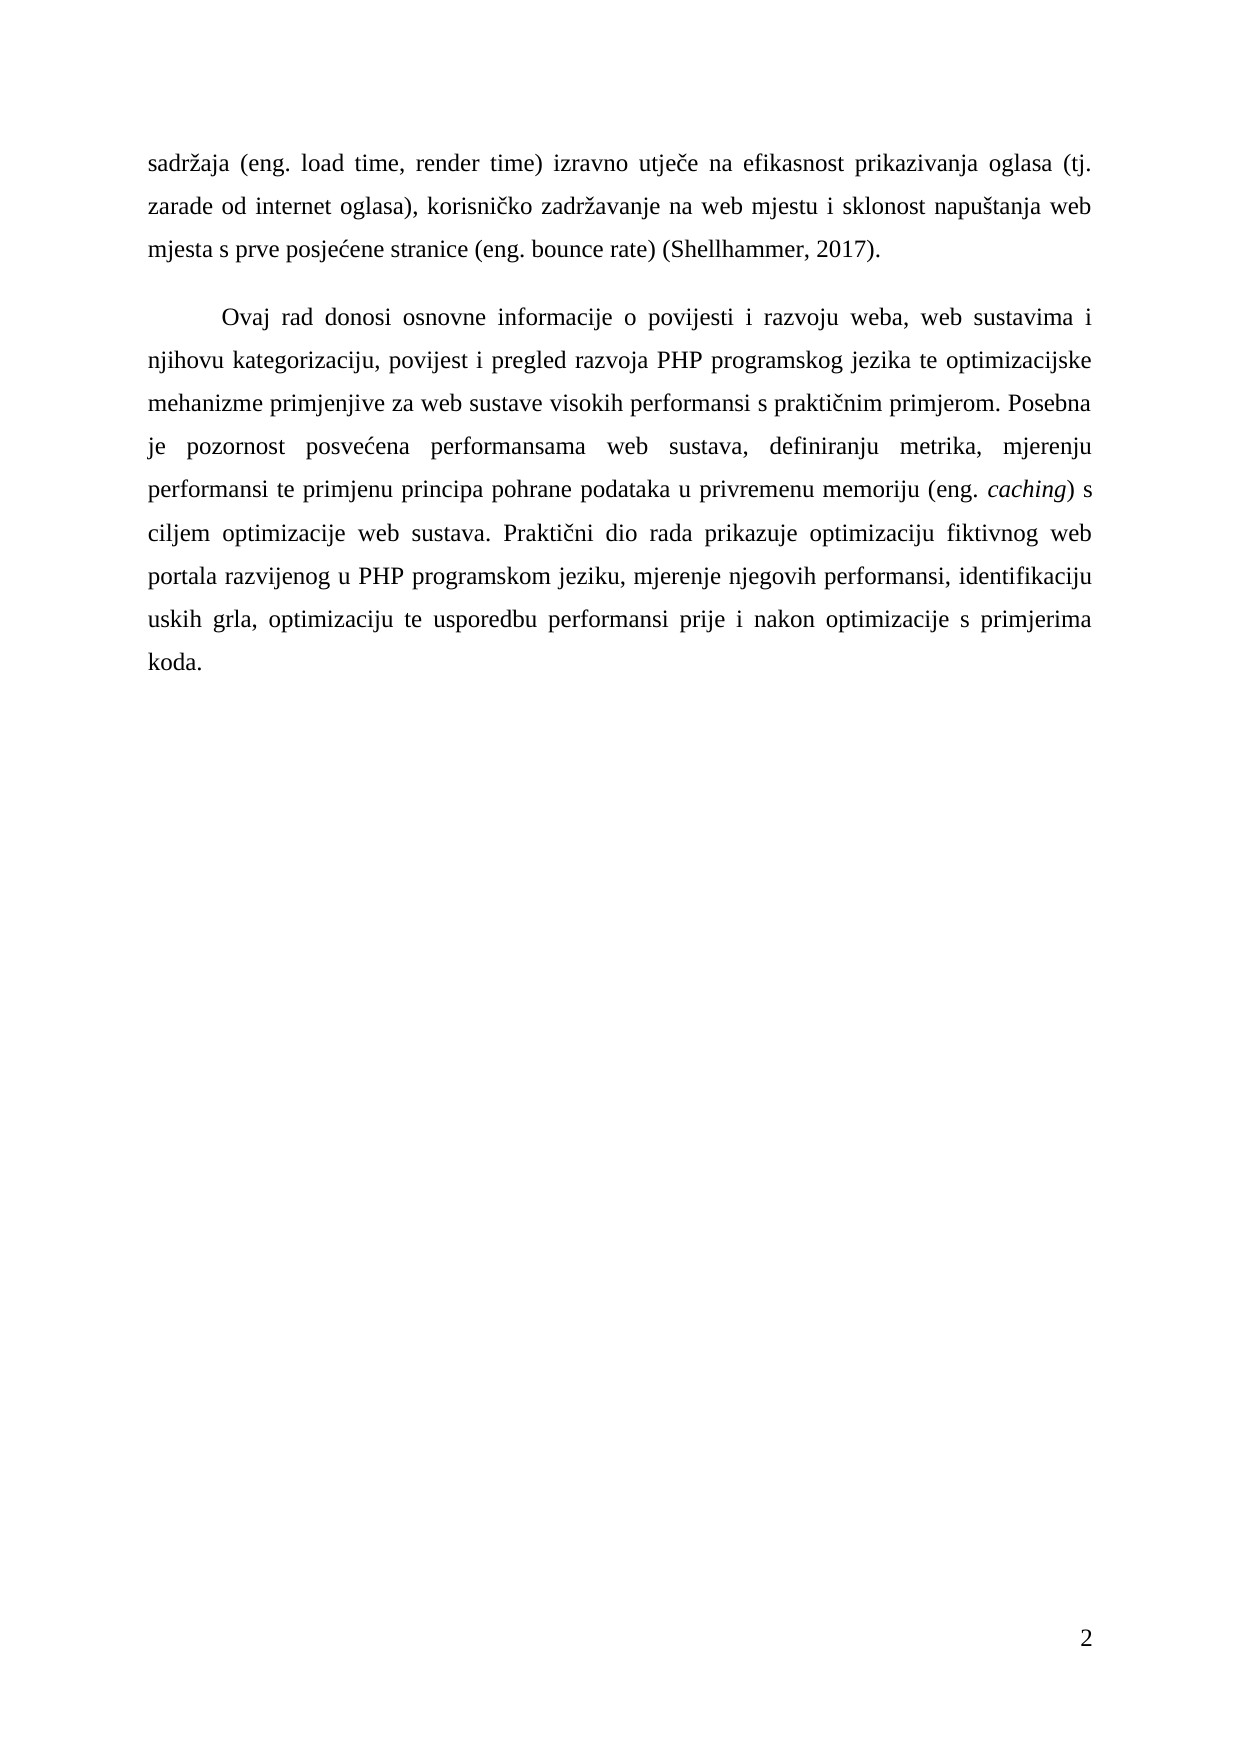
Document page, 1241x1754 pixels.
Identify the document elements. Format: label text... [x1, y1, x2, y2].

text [148, 148, 1093, 263]
text Ovaj rad donosi osnovne informacije o povijesti i razvoju weba, web sustavima i njihovu kategorizaciju, povijest i pregled razvoja PHP programskog jezika te optimizacijske mehanizme primjenjive za web sustave visokih performansi s praktičnim primjerom. Posebna je pozornost posvećena performansama web sustava, definiranju metrika, mjerenju performansi te primjenu principa pohrane podataka u privremenu memoriju (eng. caching) s ciljem optimizacije web sustava. Praktični dio rada prikazuje optimizaciju fiktivnog web portala razvijenog u PHP programskom jeziku, mjerenje njegovih performansi, identifikaciju uskih grla, optimizaciju te usporedbu performansi prije i nakon optimizacije s primjerima koda. [148, 302, 1093, 676]
